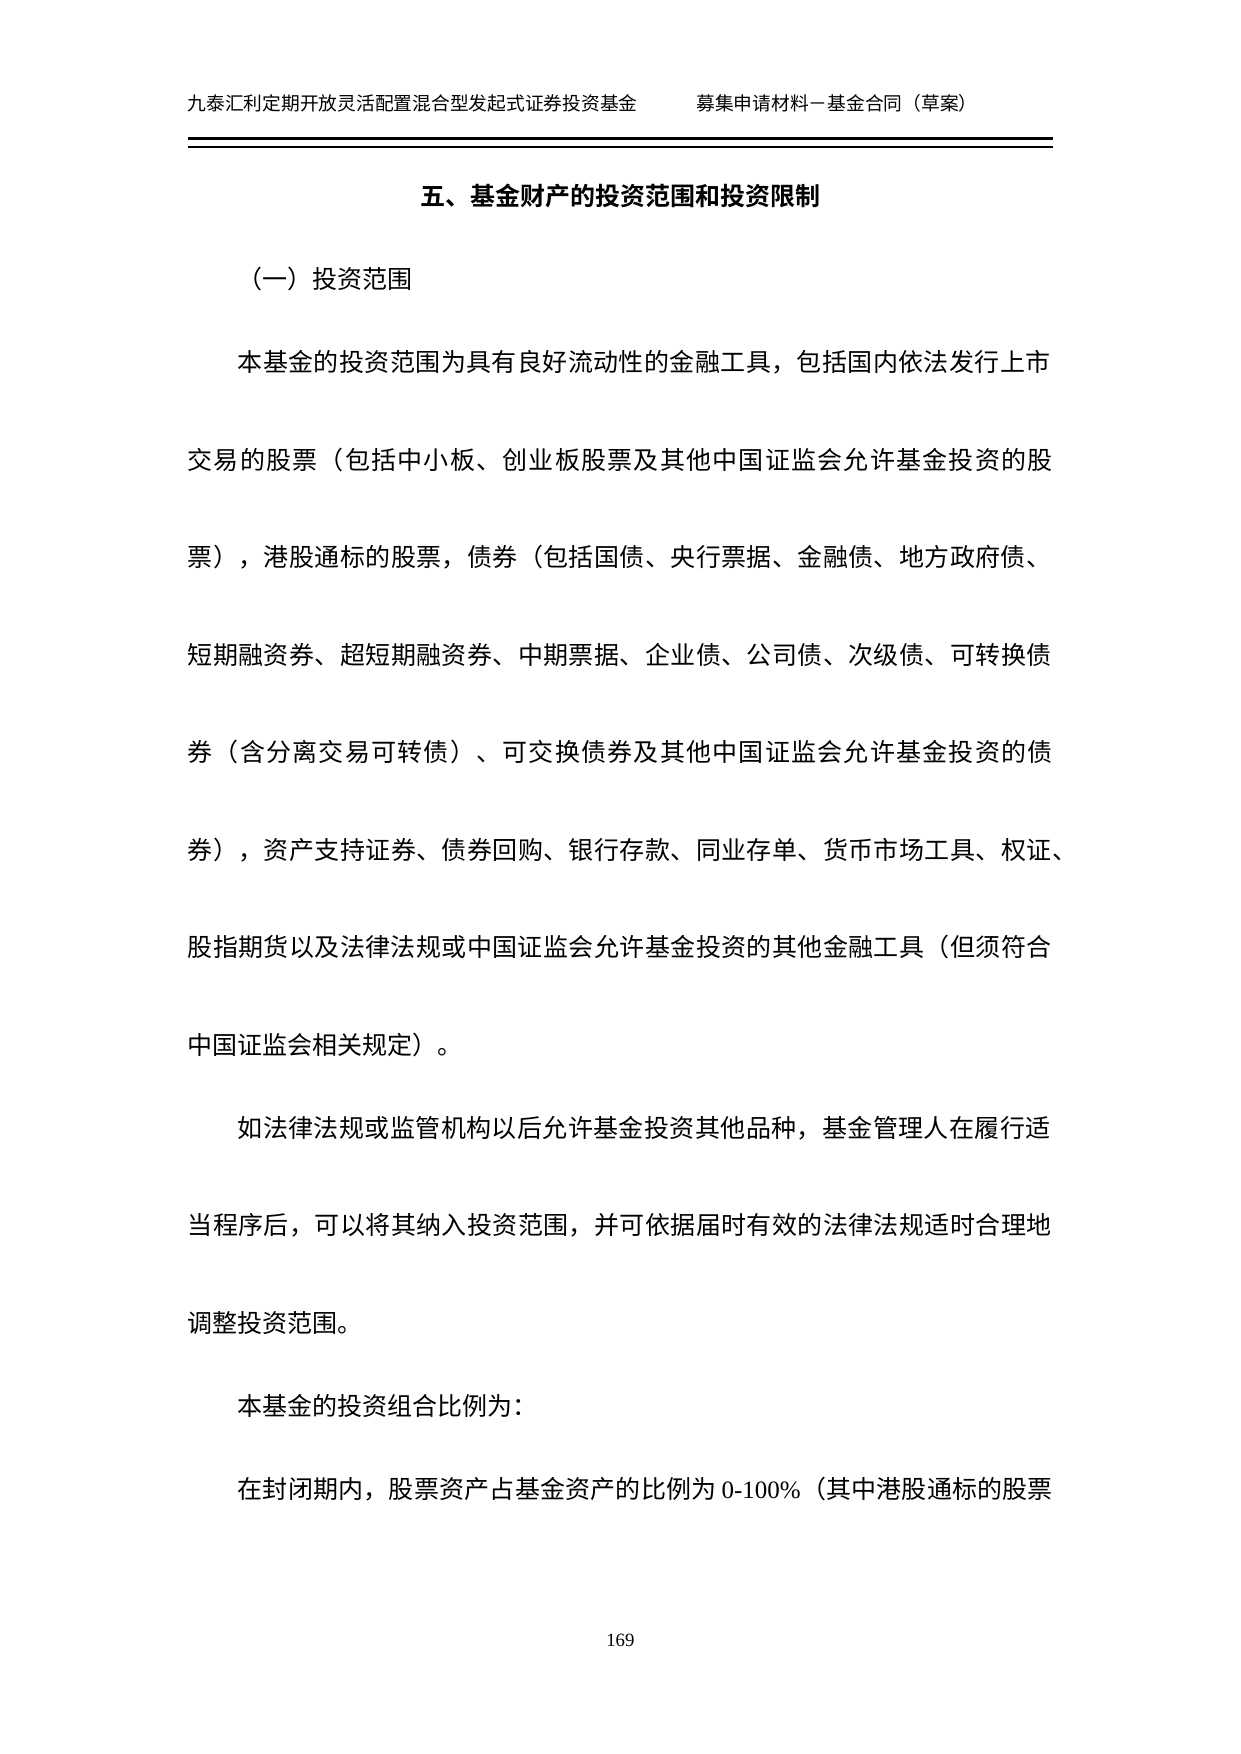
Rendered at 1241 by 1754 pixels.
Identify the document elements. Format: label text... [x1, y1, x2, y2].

text 本基金的投资组合比例为： [187, 1372, 1053, 1437]
text （一）投资范围 [187, 245, 1053, 310]
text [187, 1455, 1053, 1520]
subtitle 五、基金财产的投资范围和投资限制 [187, 162, 1053, 227]
text 本基金的投资范围为具有良好流动性的金融工具，包括国内依法发行上市交易的股票（包括中小板、创业板股票及其他中国证监会允许基金投资的股票），港股通标的股票，债券（包括国债、央行票据、金融债、地方政府债、短期融资券、超短期融资券、中期票据、企业债、公司债、次级债、可转换债券（含分离交易可转债）、可交换债券及其他中国证监会允许基金投资的债券），资产支持证券、债券回购、银行存款、同业存单、货币市场工具、权证、股指期货以及法律法规或中国证监会允许基金投资的其他金融工具（但须符合中国证监会相关规定）。 [187, 328, 1053, 1076]
text 如法律法规或监管机构以后允许基金投资其他品种，基金管理人在履行适当程序后，可以将其纳入投资范围，并可依据届时有效的法律法规适时合理地调整投资范围。 [187, 1094, 1053, 1354]
